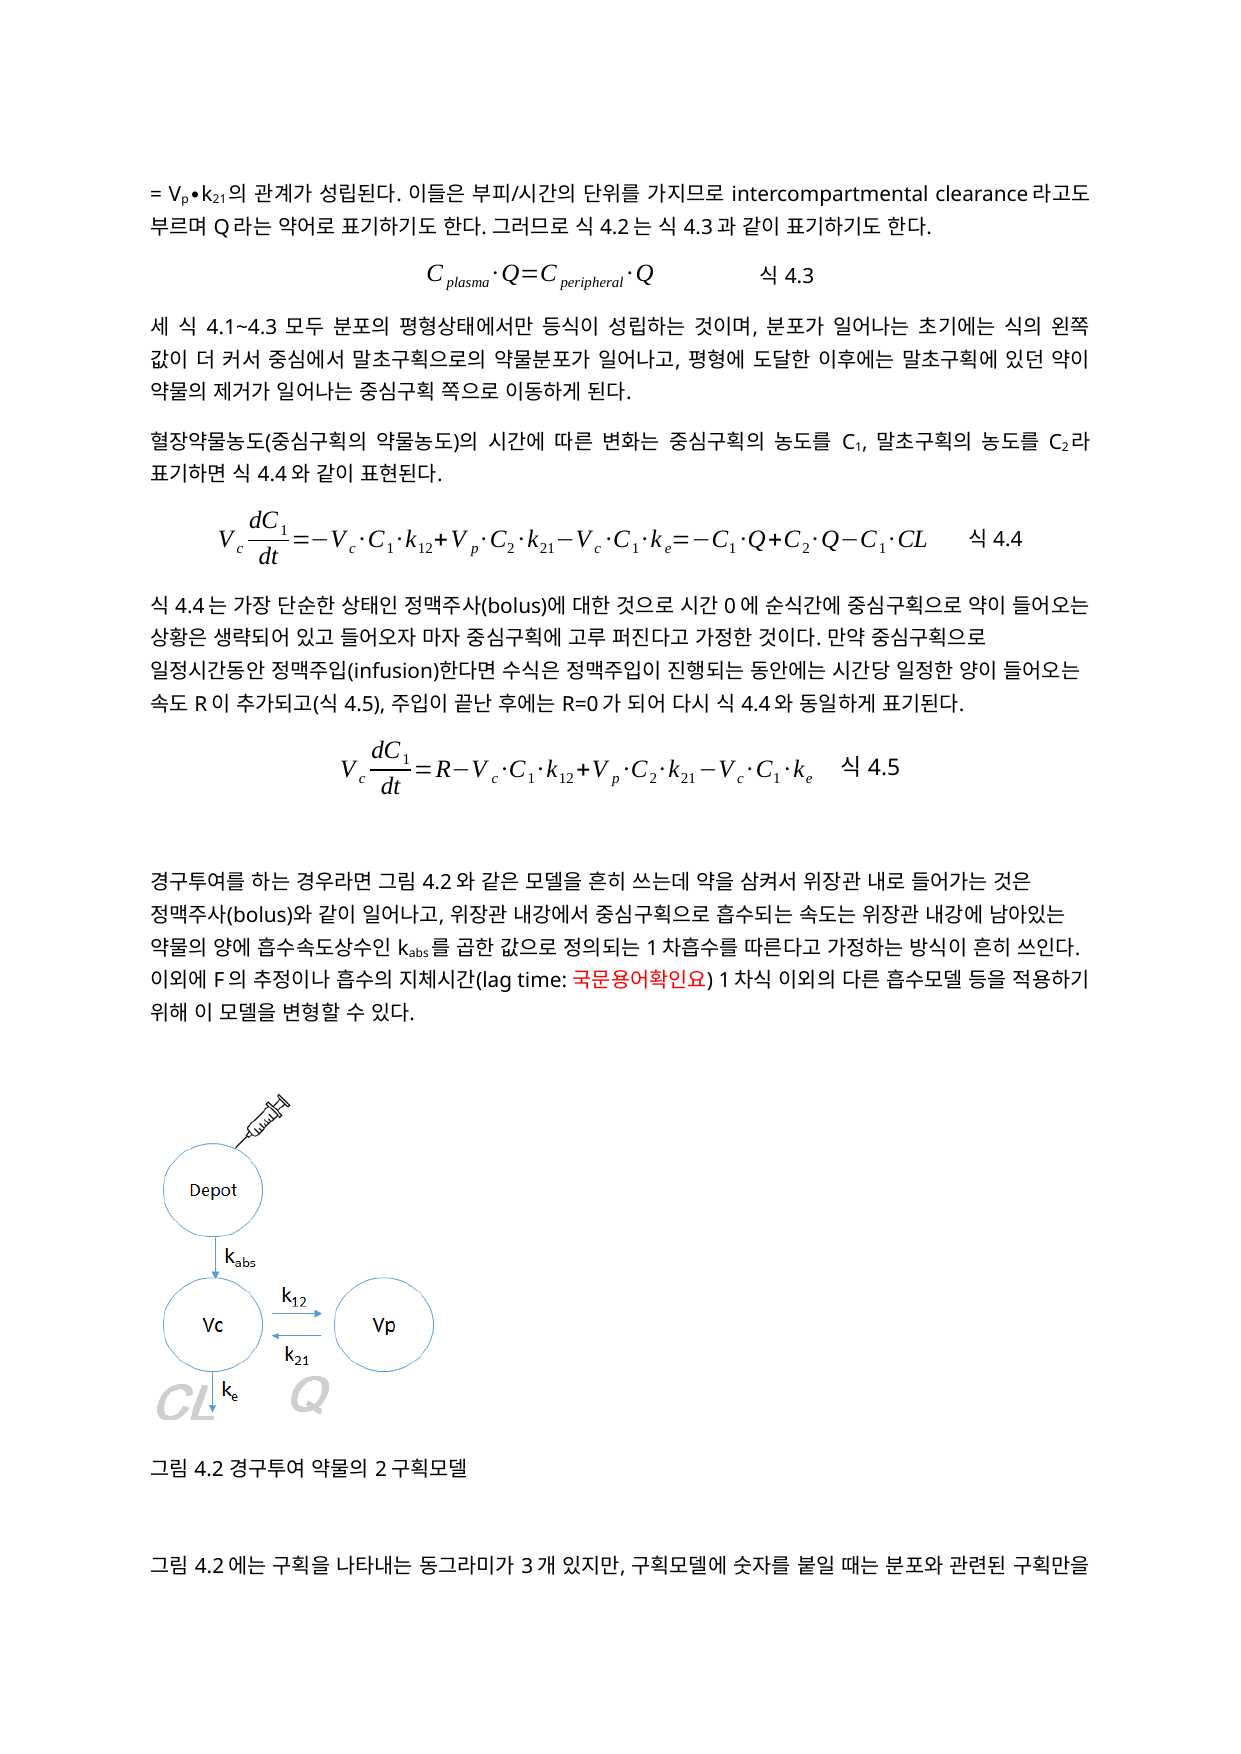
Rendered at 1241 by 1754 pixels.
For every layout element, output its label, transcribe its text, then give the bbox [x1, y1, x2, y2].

text 혈장약물농도(중심구획의 약물농도)의 시간에 따른 변화는 중심구획의 농도를 C1, 말초구획의 농도를 C2라 표기하면 식 4.4와 같이 표현된다. [150, 425, 1090, 488]
text 식 4.4는 가장 단순한 상태인 정맥주사(bolus)에 대한 것으로 시간 0에 순식간에 중심구획으로 약이 들어오는 상황은 생략되어 있고 들어오자 마자 중심구획에 고루 퍼진다고 가정한 것이다. 만약 중심구획으로 일정시간동안 정맥주입(infusion)한다면 수식은 정맥주입이 진행되는 동안에는 시간당 일정한 양이 들어오는 속도 R이 추가되고(식 4.5), 주입이 끝난 후에는 R=0가 되어 다시 식 4.4와 동일하게 표기된다. [150, 589, 1090, 717]
text 그림 4.2 경구투여 약물의 2구획모델 [150, 1452, 1090, 1483]
text 식 4.5 [150, 736, 1090, 799]
text 세 식 4.1~4.3 모두 분포의 평형상태에서만 등식이 성립하는 것이며, 분포가 일어나는 초기에는 식의 왼쪽 값이 더 커서 중심에서 말초구획으로의 약물분포가 일어나고, 평형에 도달한 이후에는 말초구획에 있던 약이 약물의 제거가 일어나는 중심구획 쪽으로 이동하게 된다. [150, 310, 1090, 406]
text 식 4.4 [150, 507, 1090, 570]
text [150, 1549, 1090, 1579]
text 경구투여를 하는 경우라면 그림 4.2와 같은 모델을 흔히 쓰는데 약을 삼켜서 위장관 내로 들어가는 것은 정맥주사(bolus)와 같이 일어나고, 위장관 내강에서 중심구획으로 흡수되는 속도는 위장관 내강에 남아있는 약물의 양에 흡수속도상수인 kabs를 곱한 값으로 정의되는 1차흡수를 따른다고 가정하는 방식이 흔히 쓰인다. 이외에 F의 추정이나 흡수의 지체시간(lag time: 국문용어확인요) 1차식 이외의 다른 흡수모델 등을 적용하기 위해 이 모델을 변형할 수 있다. [150, 866, 1090, 1027]
text 식 4.3 [150, 259, 1090, 291]
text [150, 177, 1090, 240]
picture [150, 1093, 436, 1434]
